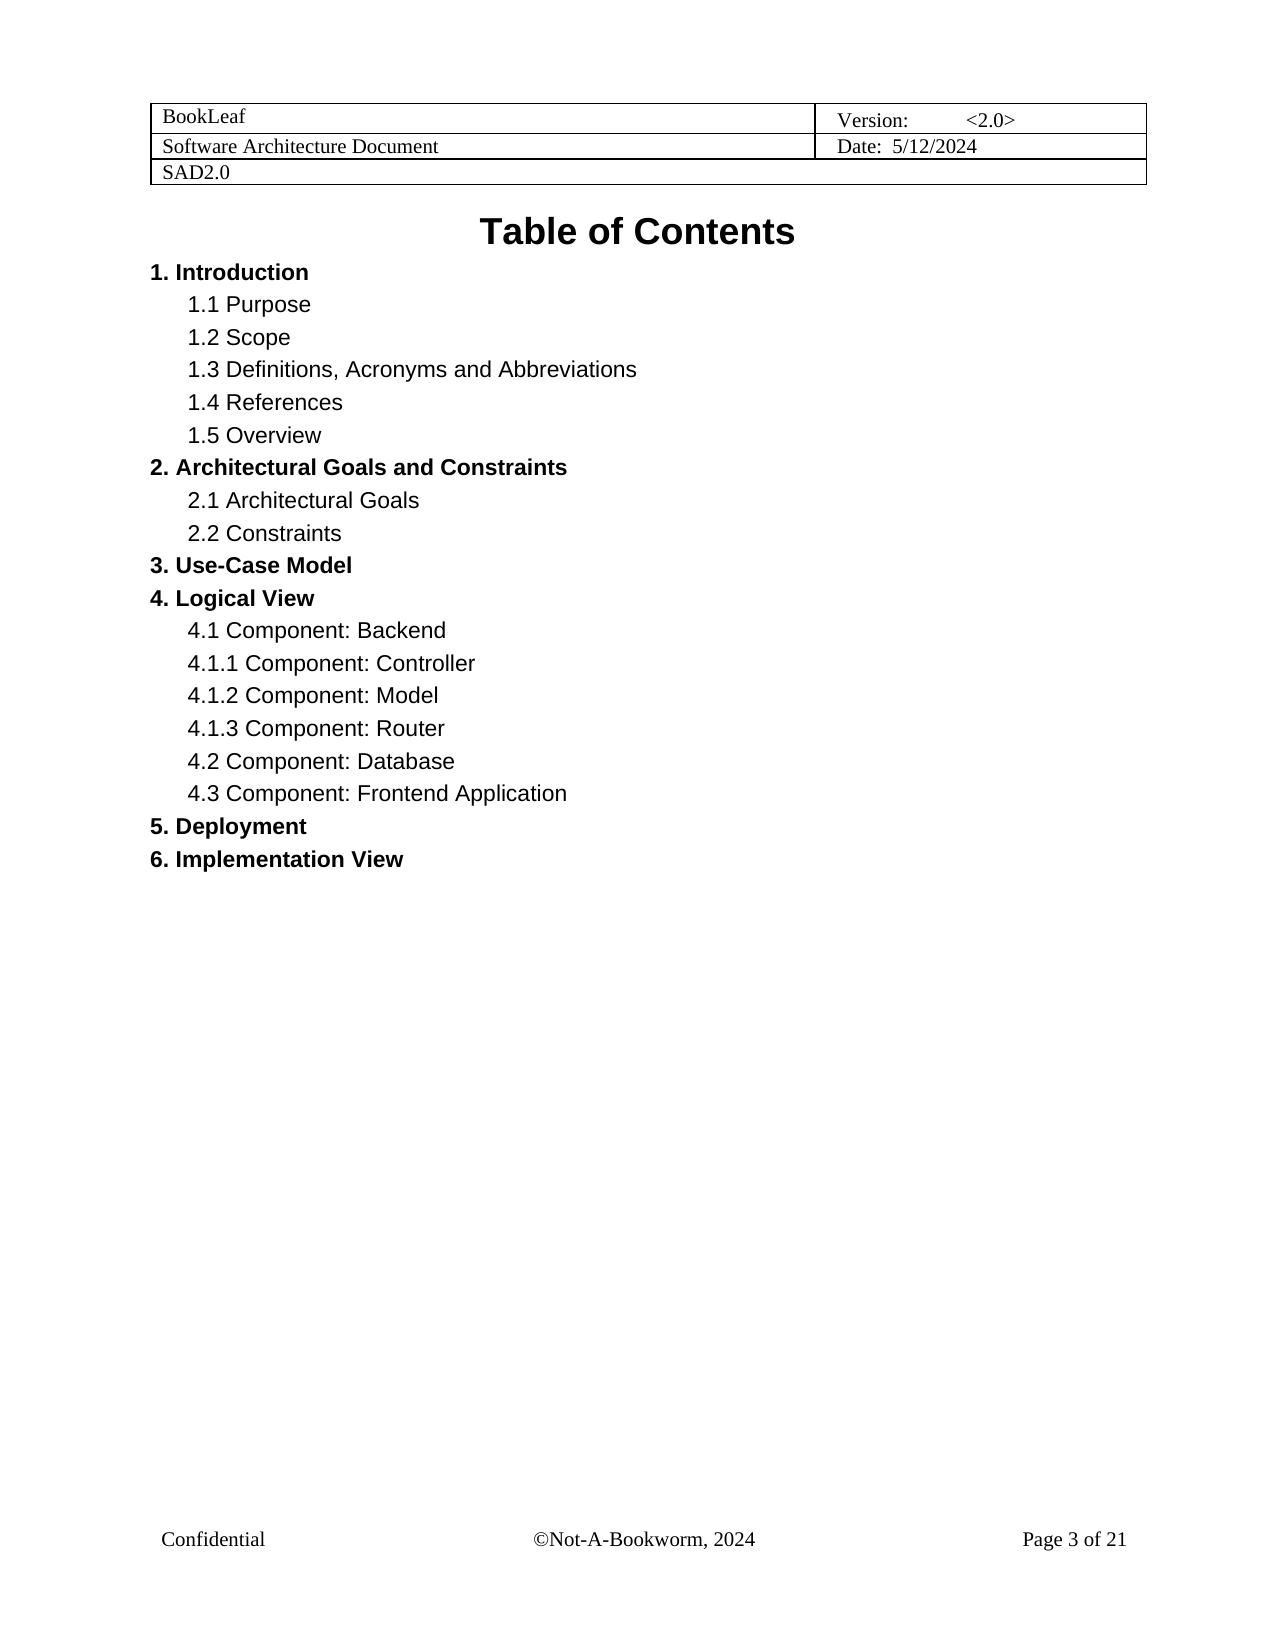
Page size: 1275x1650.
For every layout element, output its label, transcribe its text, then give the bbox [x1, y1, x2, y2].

title Table of Contents [150, 209, 1125, 252]
